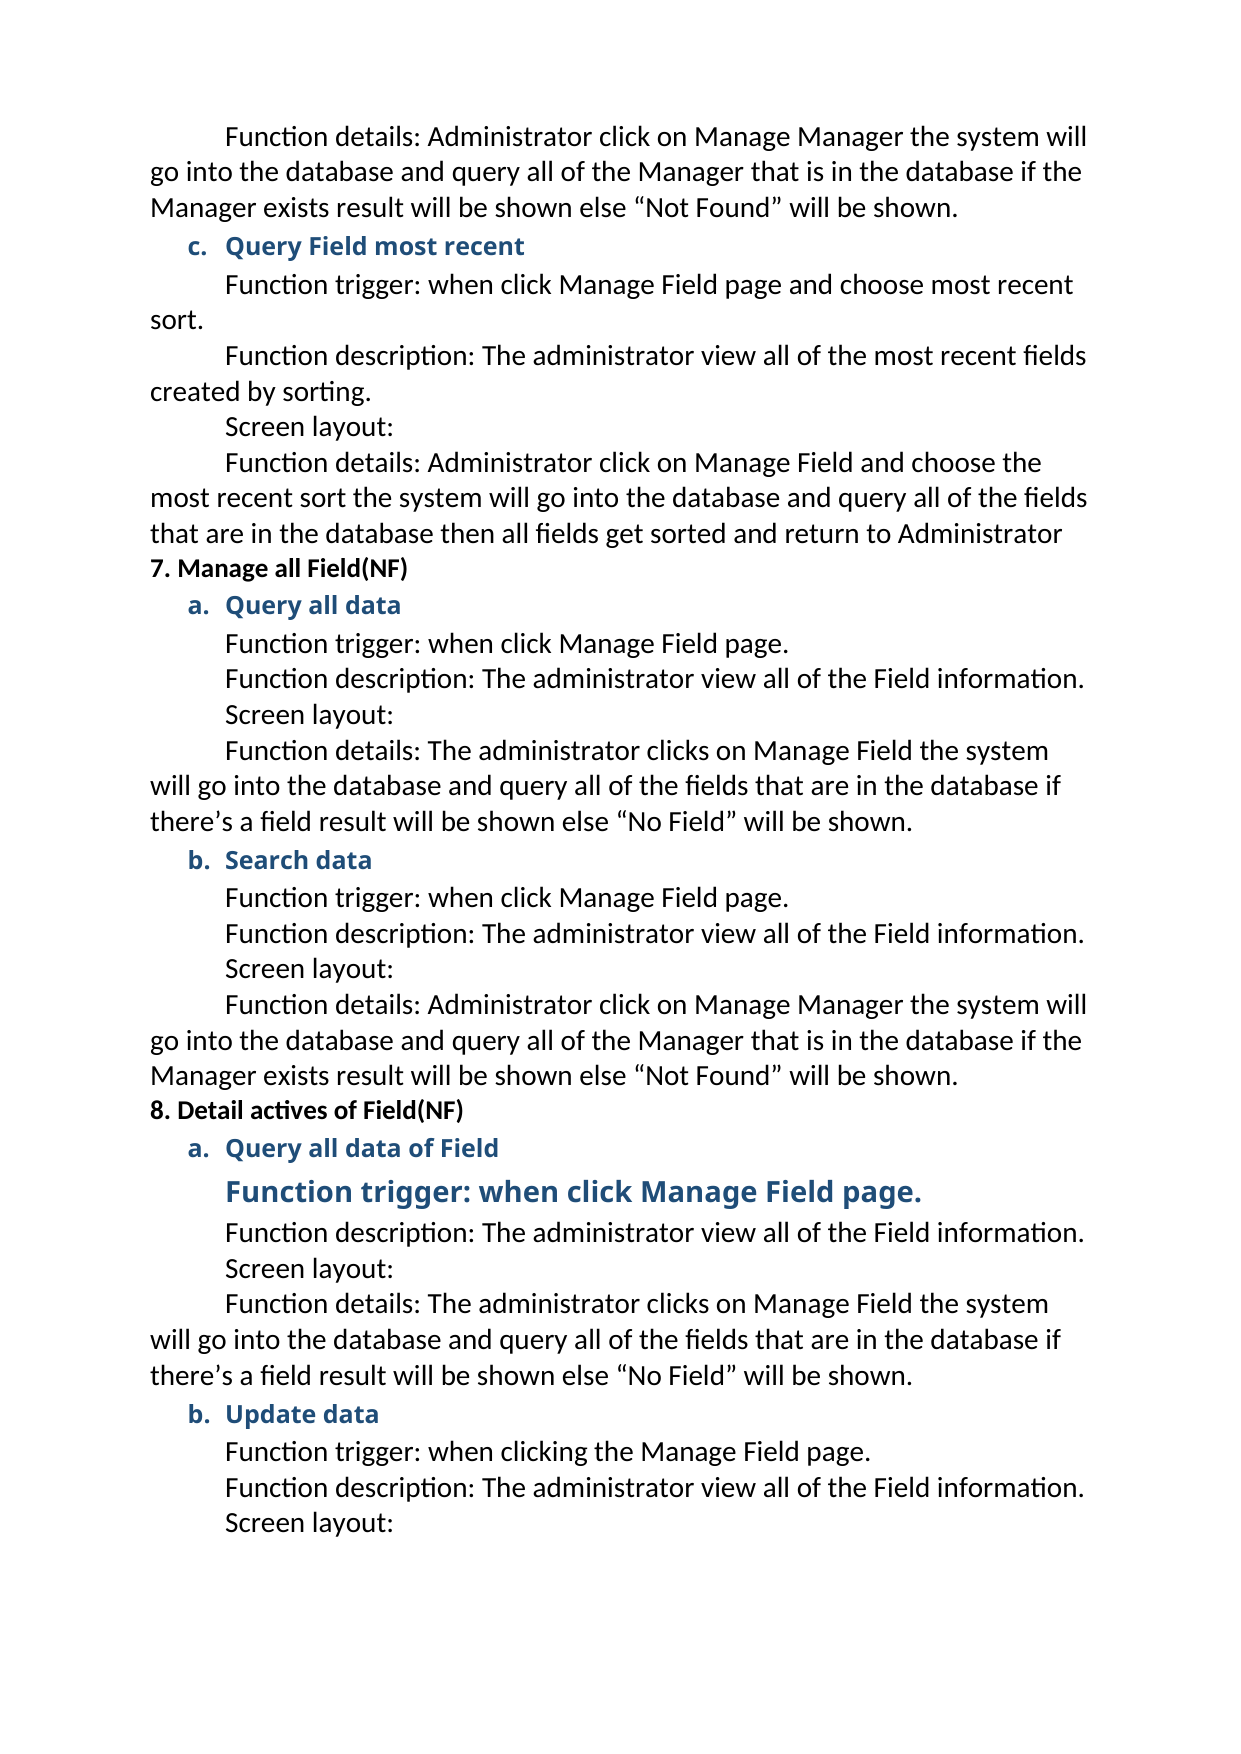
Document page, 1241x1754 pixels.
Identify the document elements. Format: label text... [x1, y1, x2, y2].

subtitle Search data [187, 843, 1093, 877]
text Screen layout: [150, 1250, 1093, 1285]
text Function description: The administrator view all of the Field information. [150, 1469, 1093, 1504]
text Function trigger: when click Manage Field page. [150, 879, 1093, 915]
text Function details: The administrator clicks on Manage Field the system will go into the database and query all of the fields that are in the database if there’s a field result will be shown else “No Field” will be shown. [150, 1285, 1093, 1392]
text Function details: The administrator clicks on Manage Field the system will go into the database and query all of the fields that are in the database if there’s a field result will be shown else “No Field” will be shown. [150, 732, 1093, 838]
text Function details: Administrator click on Manage Manager the system will go into the database and query all of the Manager that is in the database if the Manager exists result will be shown else “Not Found” will be shown. [150, 118, 1093, 225]
subtitle Update data [187, 1396, 1093, 1430]
text Function description: The administrator view all of the most recent fields created by sorting. [150, 337, 1093, 408]
text 8. Detail actives of Field(NF) [150, 1093, 1093, 1126]
subtitle Query all data [187, 588, 1093, 622]
text Function description: The administrator view all of the Field information. [150, 915, 1093, 951]
text Function details: Administrator click on Manage Manager the system will go into the database and query all of the Manager that is in the database if the Manager exists result will be shown else “Not Found” will be shown. [150, 986, 1093, 1093]
text 7. Manage all Field(NF) [150, 551, 1093, 584]
subtitle Function trigger: when click Manage Field page. [150, 1171, 1093, 1211]
text Screen layout: [150, 696, 1093, 732]
text Function trigger: when click Manage Field page. [150, 625, 1093, 660]
text Screen layout: [150, 408, 1093, 444]
text Function description: The administrator view all of the Field information. [150, 1214, 1093, 1250]
text Screen layout: [150, 1504, 1093, 1540]
text Screen layout: [150, 951, 1093, 986]
text Function description: The administrator view all of the Field information. [150, 660, 1093, 696]
text Function trigger: when click Manage Field page and choose most recent sort. [150, 266, 1093, 337]
subtitle Query Field most recent [187, 229, 1093, 263]
subtitle Query all data of Field [187, 1130, 1093, 1164]
text Function trigger: when clicking the Manage Field page. [150, 1433, 1093, 1469]
